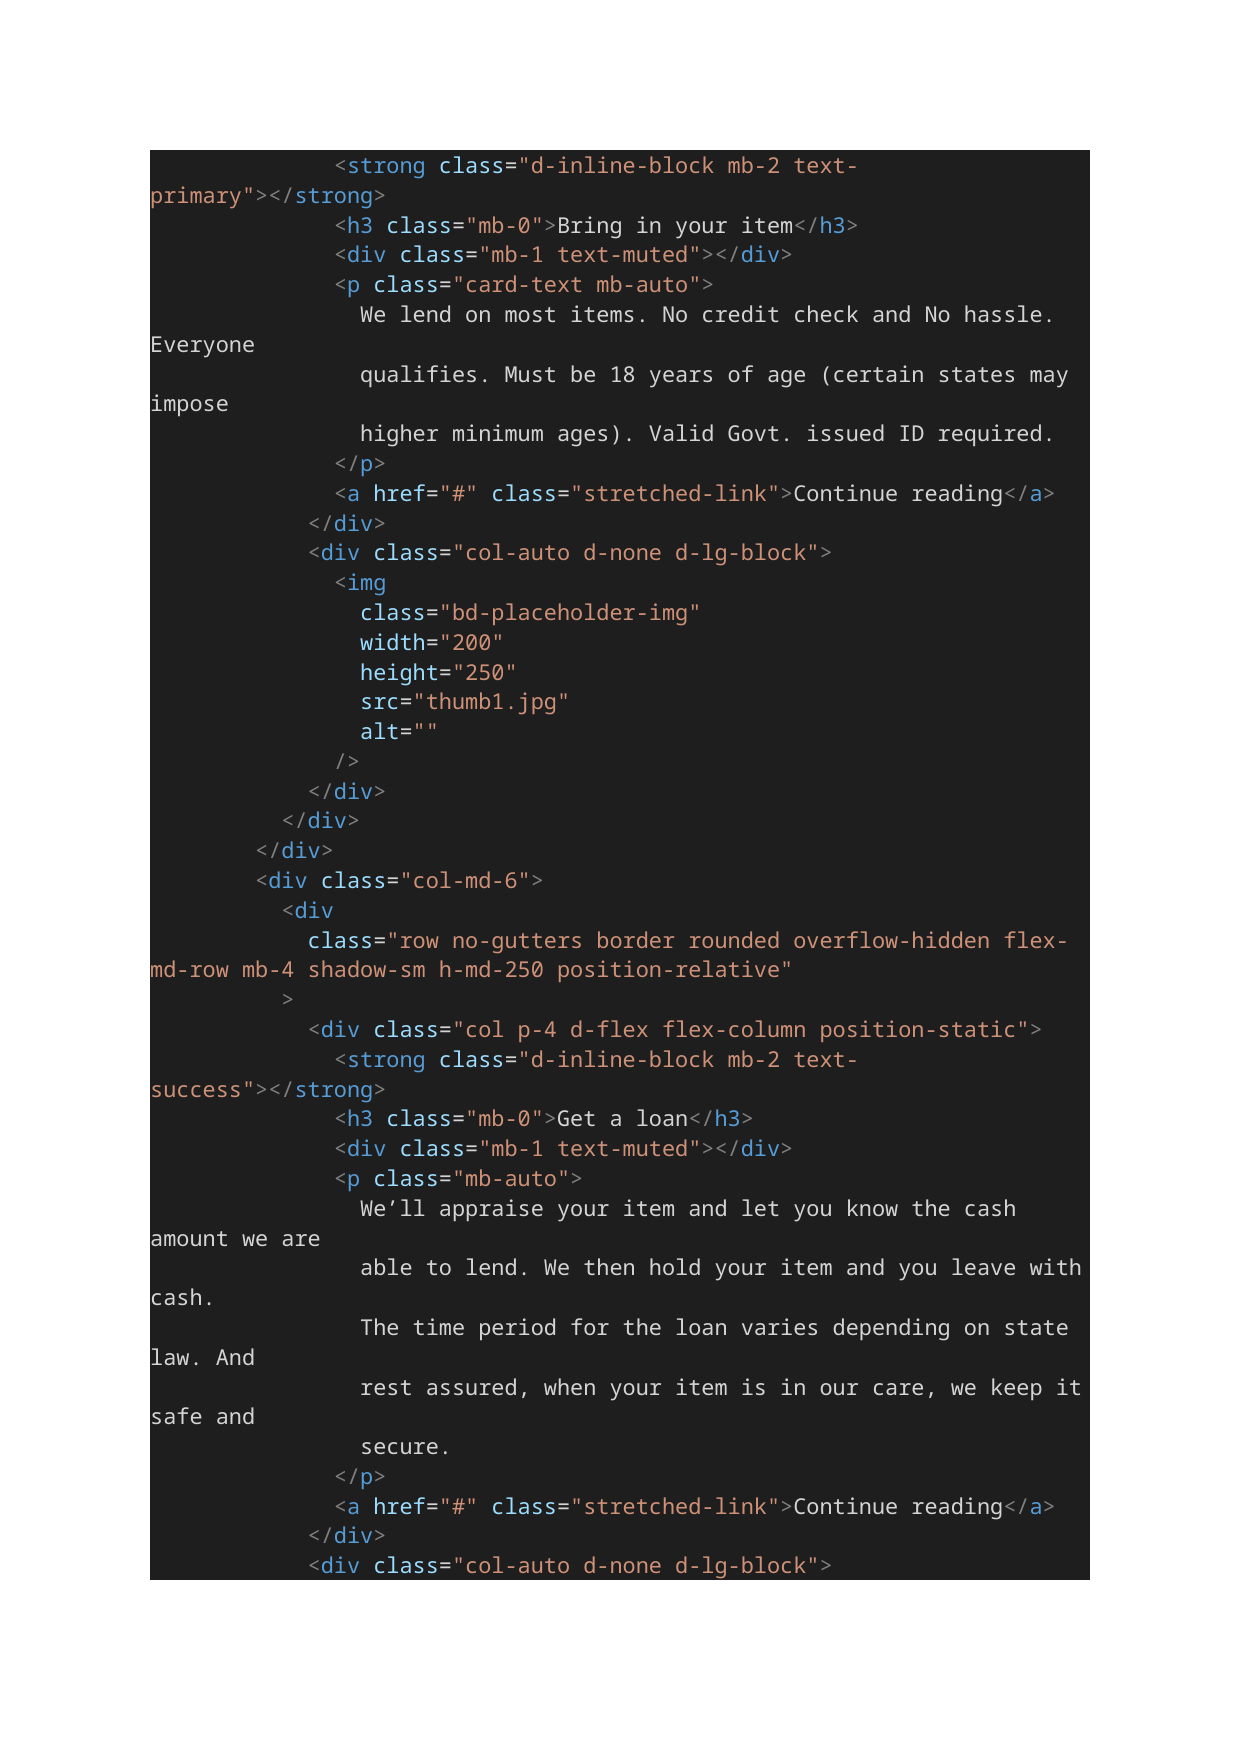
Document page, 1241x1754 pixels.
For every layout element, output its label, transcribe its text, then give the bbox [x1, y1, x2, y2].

text <h3 class="mb-0">Get a loan</h3> [150, 1103, 1090, 1133]
text <div [150, 895, 1090, 924]
text > [150, 984, 1090, 1014]
text qualifies. Must be 18 years of age (certain states may impose [150, 358, 1090, 418]
text /> [150, 746, 1090, 776]
text We lend on most items. No credit check and No hassle. Everyone [150, 299, 1090, 358]
text We’ll appraise your item and let you know the cash amount we are [150, 1193, 1090, 1252]
text </p> [150, 1461, 1090, 1491]
text </div> [150, 1520, 1090, 1550]
text The time period for the loan varies depending on state law. And [150, 1312, 1090, 1371]
text </div> [150, 507, 1090, 537]
text <div class="col-md-6"> [150, 865, 1090, 895]
text </div> [150, 776, 1090, 805]
text <img [150, 567, 1090, 597]
text <div class="col-auto d-none d-lg-block"> [150, 537, 1090, 567]
text <strong class="d-inline-block mb-2 text-success"></strong> [150, 1044, 1090, 1103]
text able to lend. We then hold your item and you leave with cash. [150, 1252, 1090, 1312]
text <div class="col p-4 d-flex flex-column position-static"> [150, 1014, 1090, 1044]
text <a href="#" class="stretched-link">Continue reading</a> [150, 1491, 1090, 1520]
text higher minimum ages). Valid Govt. issued ID required. [150, 418, 1090, 448]
text width="200" [150, 627, 1090, 656]
text </p> [150, 448, 1090, 478]
text height="250" [150, 656, 1090, 686]
text secure. [150, 1431, 1090, 1461]
text <strong class="d-inline-block mb-2 text-primary"></strong> [150, 150, 1090, 209]
text <div class="col-auto d-none d-lg-block"> [150, 1550, 1090, 1580]
text <p class="mb-auto"> [150, 1163, 1090, 1193]
text <h3 class="mb-0">Bring in your item</h3> [150, 209, 1090, 239]
text <p class="card-text mb-auto"> [150, 269, 1090, 299]
text </div> [150, 835, 1090, 865]
text src="thumb1.jpg" [150, 686, 1090, 716]
text </div> [150, 805, 1090, 835]
text class="row no-gutters border rounded overflow-hidden flex-md-row mb-4 shadow-sm h-md-250 position-relative" [150, 924, 1090, 984]
text <div class="mb-1 text-muted"></div> [150, 239, 1090, 269]
text class="bd-placeholder-img" [150, 597, 1090, 627]
text <div class="mb-1 text-muted"></div> [150, 1133, 1090, 1163]
text <a href="#" class="stretched-link">Continue reading</a> [150, 478, 1090, 507]
text rest assured, when your item is in our care, we keep it safe and [150, 1371, 1090, 1431]
text alt="" [150, 716, 1090, 746]
